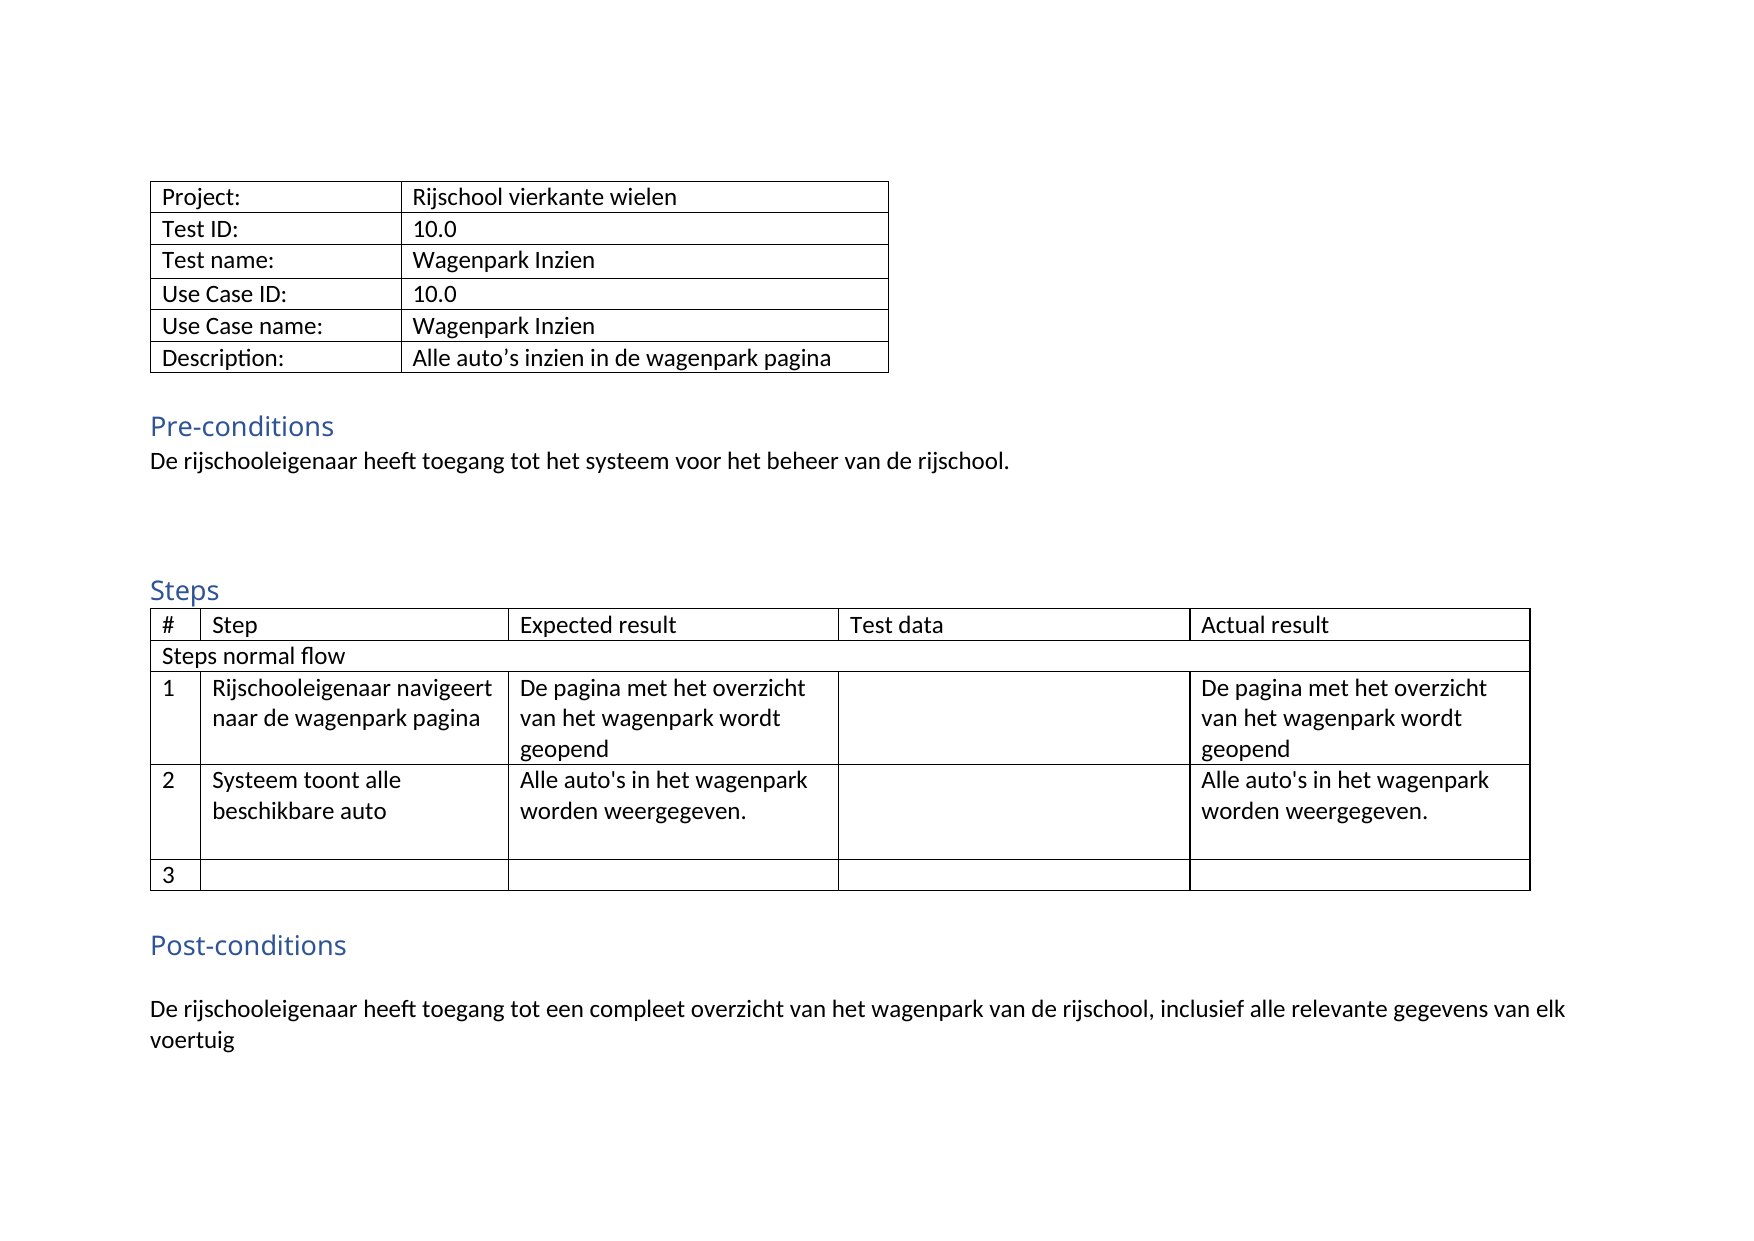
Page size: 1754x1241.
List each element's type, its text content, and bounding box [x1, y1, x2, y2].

subtitle Steps [150, 571, 1604, 608]
table_header Actual result [1191, 609, 1529, 639]
table_cell 3 [151, 860, 200, 890]
table_cell [839, 765, 1189, 859]
table_cell Systeem toont alle beschikbare auto [201, 765, 508, 859]
table_header Expected result [509, 609, 838, 639]
table_cell Use Case ID: [151, 279, 401, 309]
text De rijschooleigenaar heeft toegang tot het systeem voor het beheer van de rijschool. [150, 445, 1604, 475]
table_header Step [201, 609, 508, 639]
table_cell De pagina met het overzicht van het wagenpark wordt geopend [1191, 672, 1529, 764]
table_cell Steps normal flow [151, 641, 1529, 671]
table_cell 1 [151, 672, 200, 764]
table_cell Test name: [151, 245, 401, 277]
table_cell [201, 860, 508, 890]
table_cell Alle auto's in het wagenpark worden weergegeven. [1191, 765, 1529, 859]
text De rijschooleigenaar heeft toegang tot een compleet overzicht van het wagenpark van de rijschool, inclusief alle relevante gegevens van elk voertuig [150, 993, 1604, 1054]
table_cell [509, 860, 838, 890]
table_cell [839, 672, 1189, 764]
table_cell [1191, 860, 1529, 890]
table_cell 10.0 [402, 213, 888, 244]
table_cell Wagenpark Inzien [402, 310, 888, 341]
table_header # [151, 609, 200, 639]
table_cell De pagina met het overzicht van het wagenpark wordt geopend [509, 672, 838, 764]
table_cell Use Case name: [151, 310, 401, 341]
table_cell 10.0 [402, 279, 888, 309]
table_cell Test ID: [151, 213, 401, 244]
subtitle Post-conditions [150, 926, 1604, 963]
table_cell Description: [151, 342, 401, 372]
table_cell Wagenpark Inzien [402, 245, 888, 277]
table_cell Alle auto's in het wagenpark worden weergegeven. [509, 765, 838, 859]
table_header Rijschool vierkante wielen [402, 182, 888, 212]
table_cell [839, 860, 1189, 890]
subtitle Pre-conditions [150, 408, 1604, 445]
table_cell 2 [151, 765, 200, 859]
table_header Test data [839, 609, 1189, 639]
table_header Project: [151, 182, 401, 212]
table_cell Alle auto’s inzien in de wagenpark pagina [402, 342, 888, 372]
table_cell Rijschooleigenaar navigeert naar de wagenpark pagina [201, 672, 508, 764]
